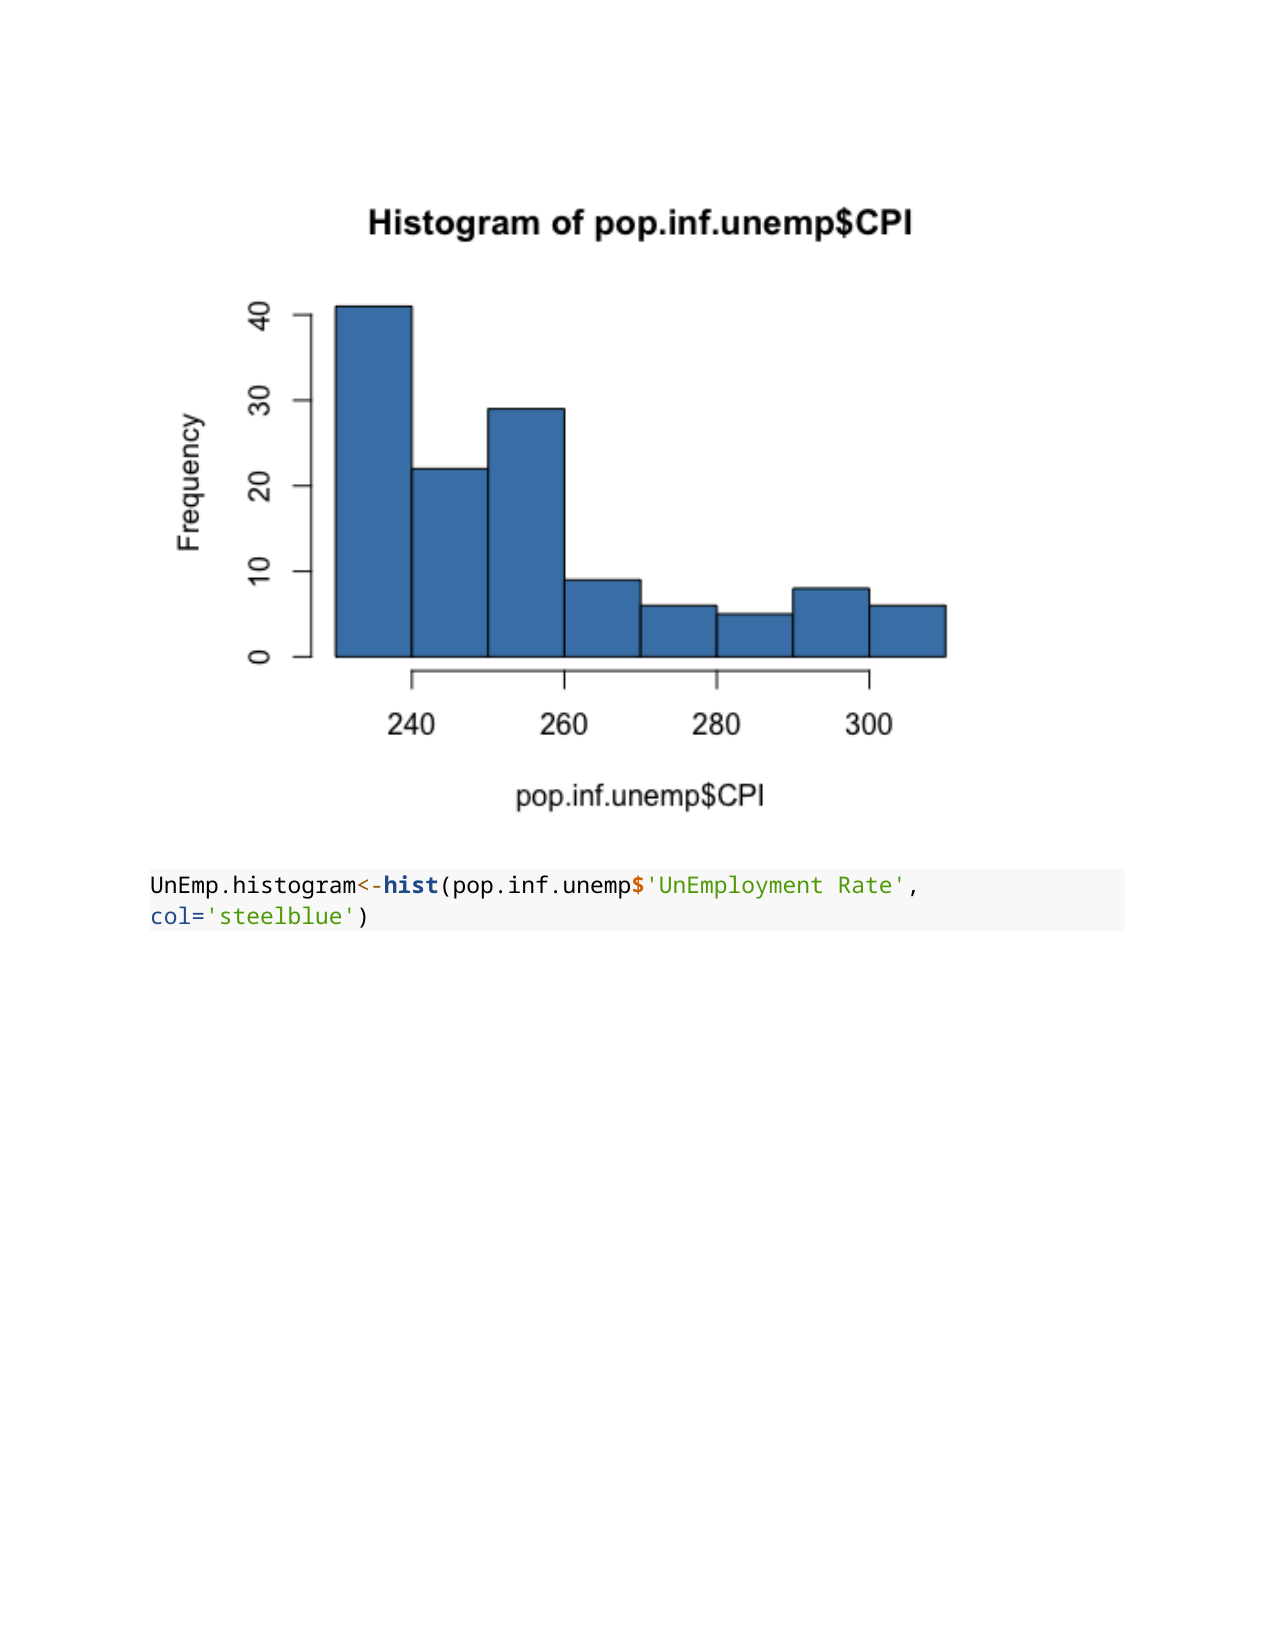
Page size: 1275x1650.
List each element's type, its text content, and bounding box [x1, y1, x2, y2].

picture [168, 150, 1044, 850]
text UnEmp.histogram<-hist(pop.inf.unemp$'UnEmployment Rate', col='steelblue') [370, 869, 1125, 931]
